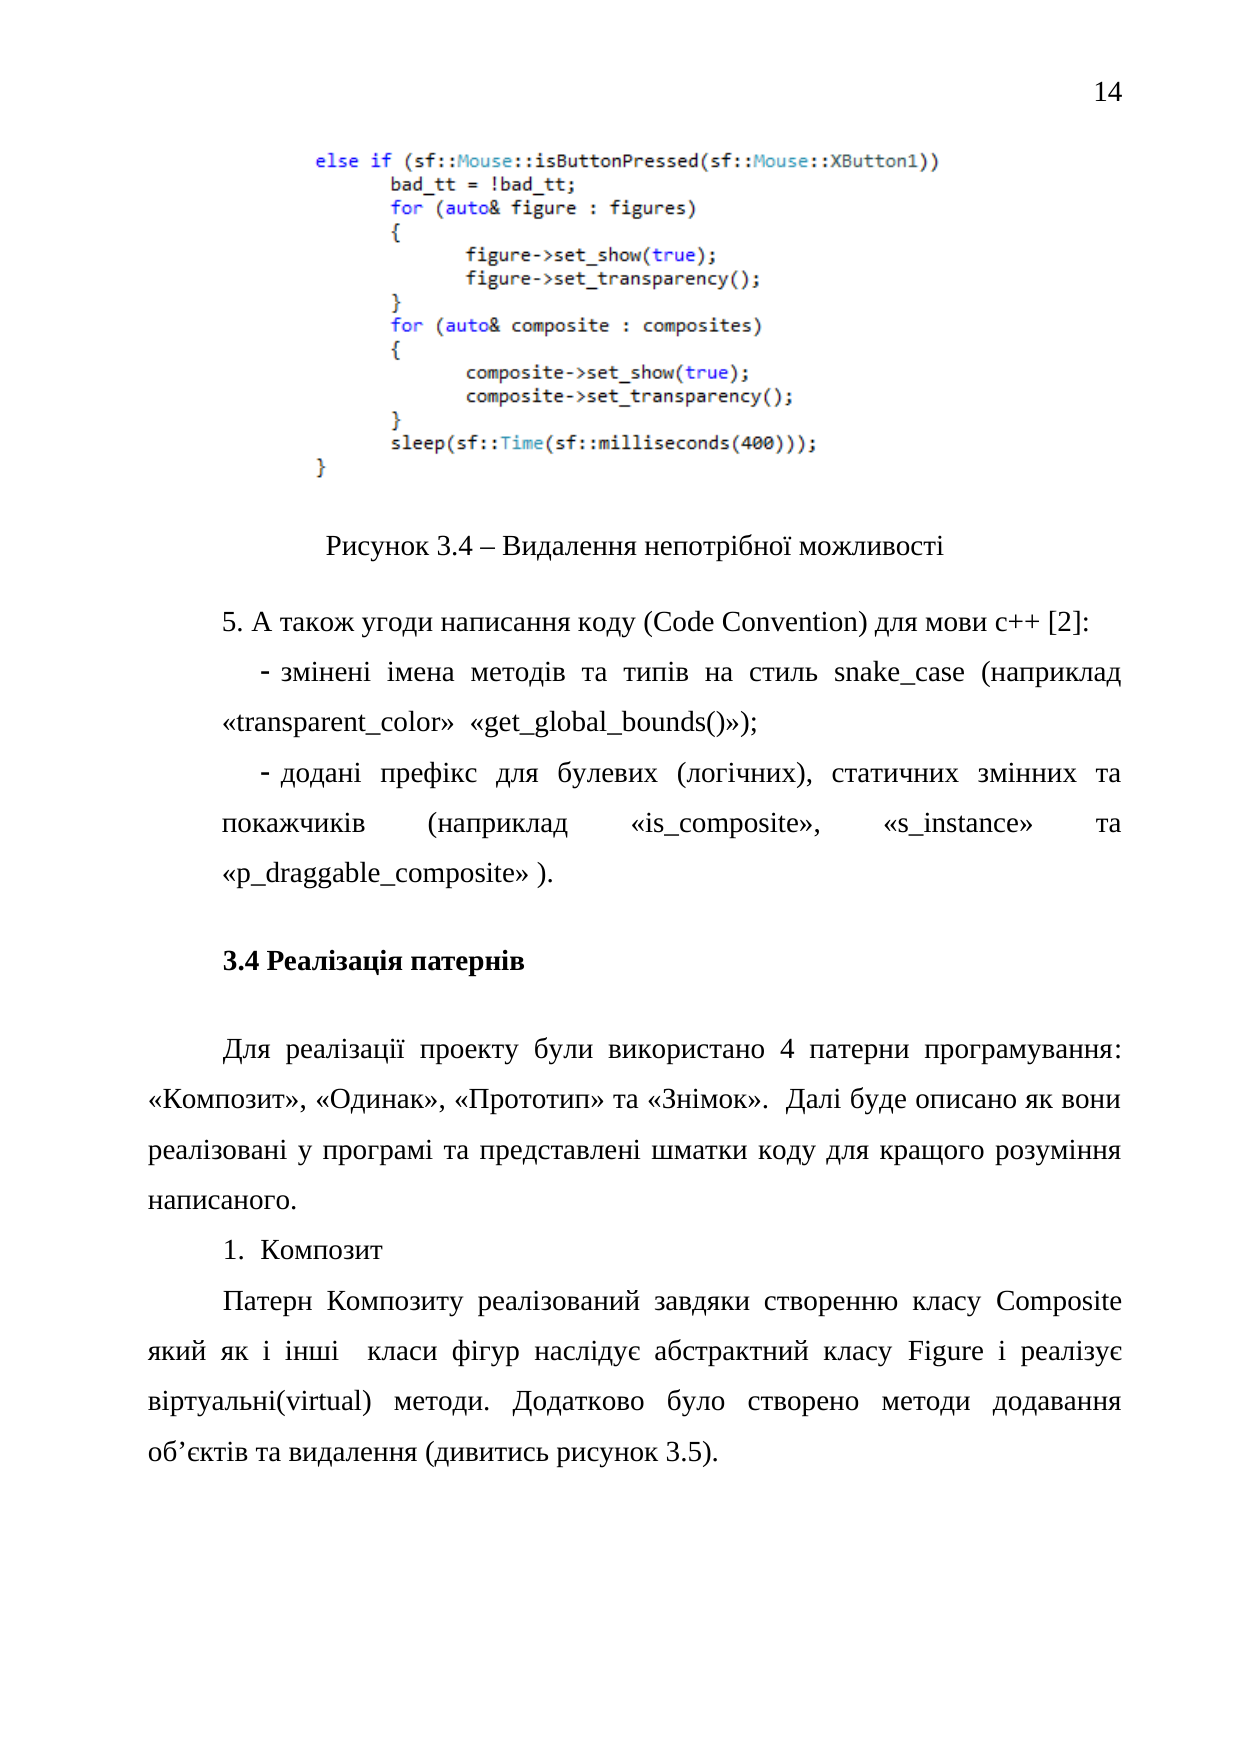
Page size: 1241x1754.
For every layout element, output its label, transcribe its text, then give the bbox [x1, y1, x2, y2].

list А також угоди написання коду (Code Convention) для мови с++ [2]: [148, 604, 1122, 637]
text Рисунок 3.4 – Видалення непотрібної можливості [148, 528, 1122, 562]
list Реалізація патернів [223, 943, 1122, 977]
text додані префікс для булевих (логічних), статичних змінних та покажчиків (наприклад «is_composite», «s_instance» та «p_draggable_composite» ). [222, 755, 1122, 889]
text Для реалізації проекту були використано 4 патерни програмування: «Композит», «Одинак», «Прототип» та «Знімок». Далі буде описано як вони реалізовані у програмі та представлені шматки коду для кращого розуміння написаного. [148, 1031, 1122, 1216]
list Композит [223, 1232, 1122, 1266]
text Патерн Композиту реалізований завдяки створенню класу Composite який як і інші класи фігур наслідує абстрактний класу Figure і реалізує віртуальні(virtual) методи. Додатково було створено методи додавання об’єктів та видалення (дивитись рисунок 3.5). [148, 1283, 1122, 1467]
text змінені імена методів та типів на стиль snake_case (наприклад «transparent_color» «get_global_bounds()»); [222, 654, 1122, 738]
picture [292, 147, 978, 487]
